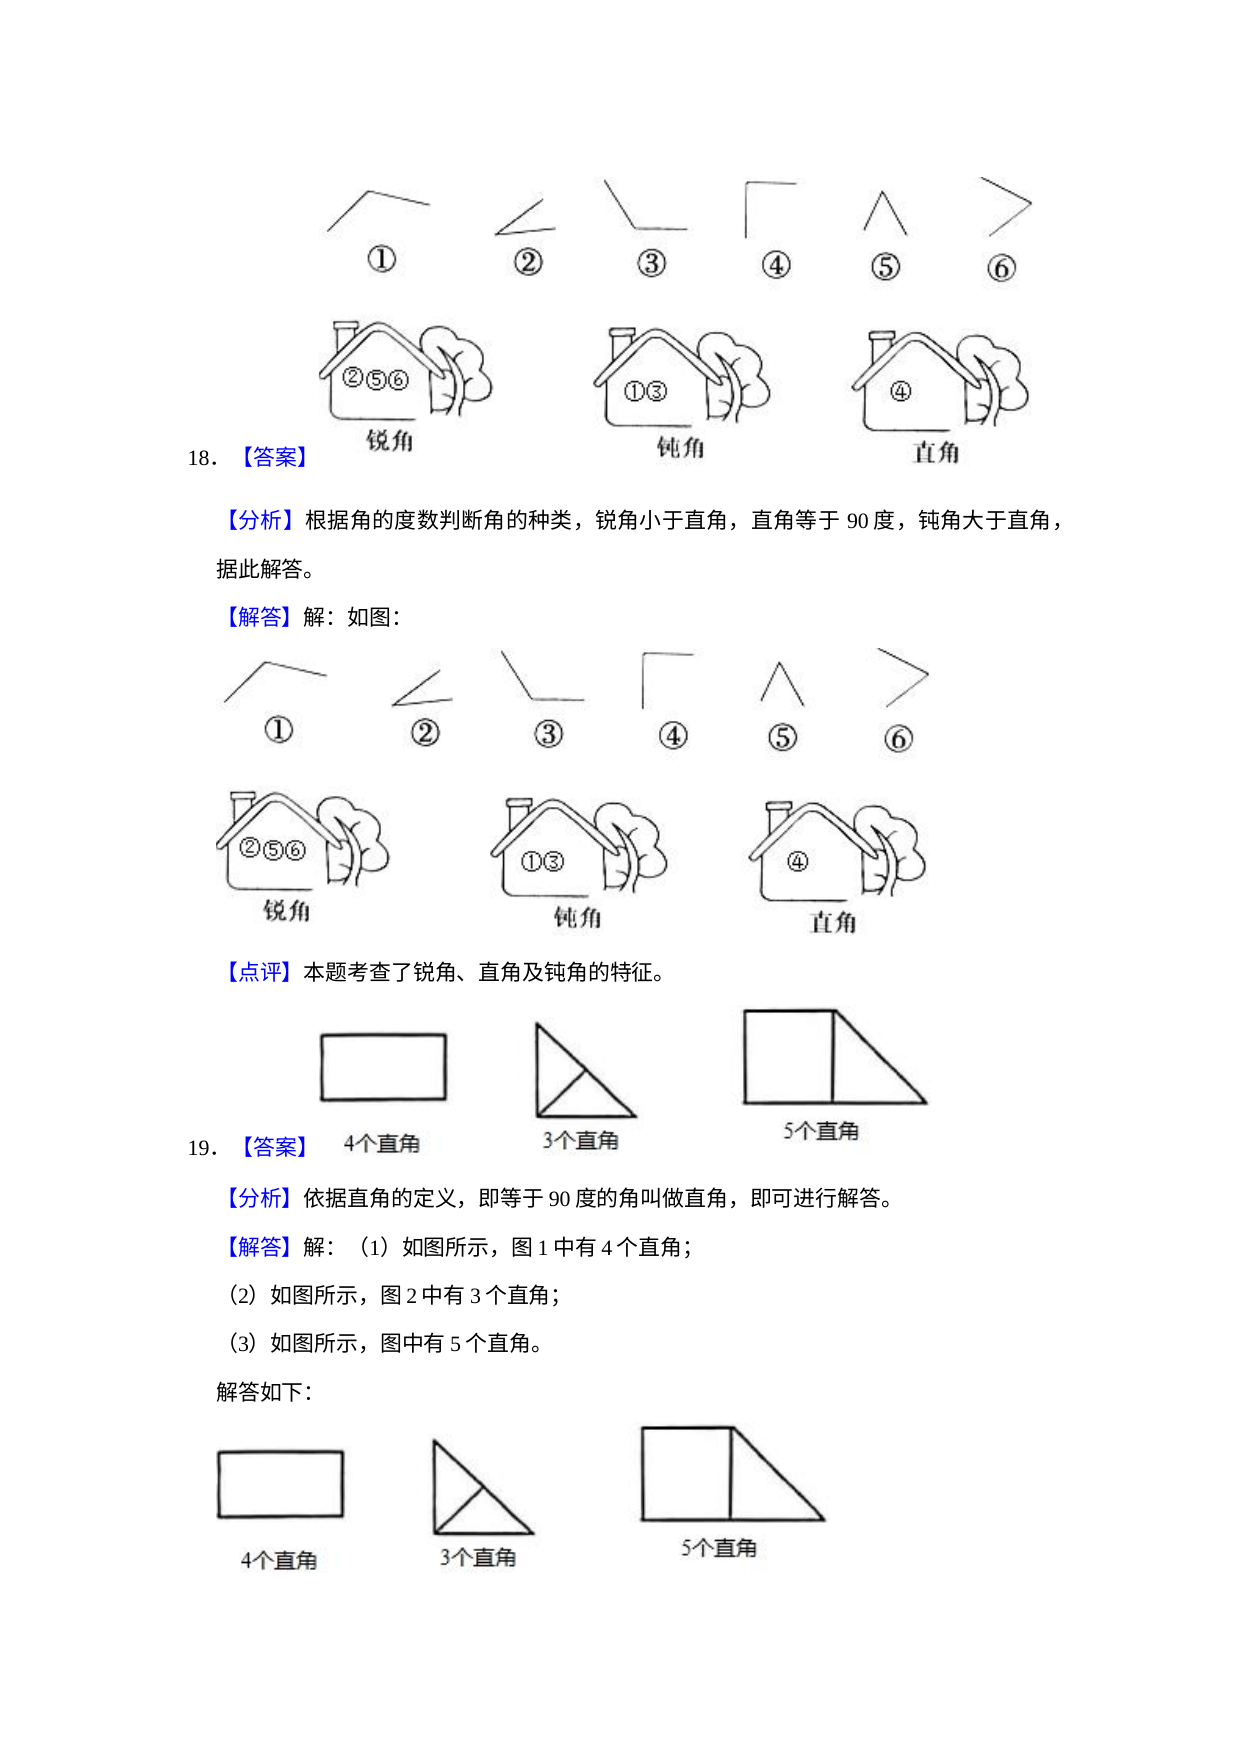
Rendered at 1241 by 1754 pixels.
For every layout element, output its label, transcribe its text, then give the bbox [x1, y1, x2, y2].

text 【点评】本题考查了锐角、直角及钝角的特征。 [216, 954, 1053, 987]
picture [318, 1005, 933, 1156]
text 【解答】解：（1）如图所示，图1中有4个直角； [216, 1229, 1053, 1262]
text 【分析】依据直角的定义，即等于90度的角叫做直角，即可进行解答。 [216, 1181, 1053, 1213]
text （3）如图所示，图中有5个直角。 [216, 1326, 1053, 1358]
text 【分析】根据角的度数判断角的种类，锐角小于直角，直角等于90度，钝角大于直角，据此解答。 [216, 503, 1053, 584]
text 解答如下： [216, 1374, 1053, 1407]
text （2）如图所示，图2中有3个直角； [216, 1277, 1053, 1310]
picture [318, 177, 1035, 466]
picture [216, 1422, 830, 1573]
picture [216, 648, 932, 936]
text 【解答】解：如图： [216, 600, 1053, 632]
